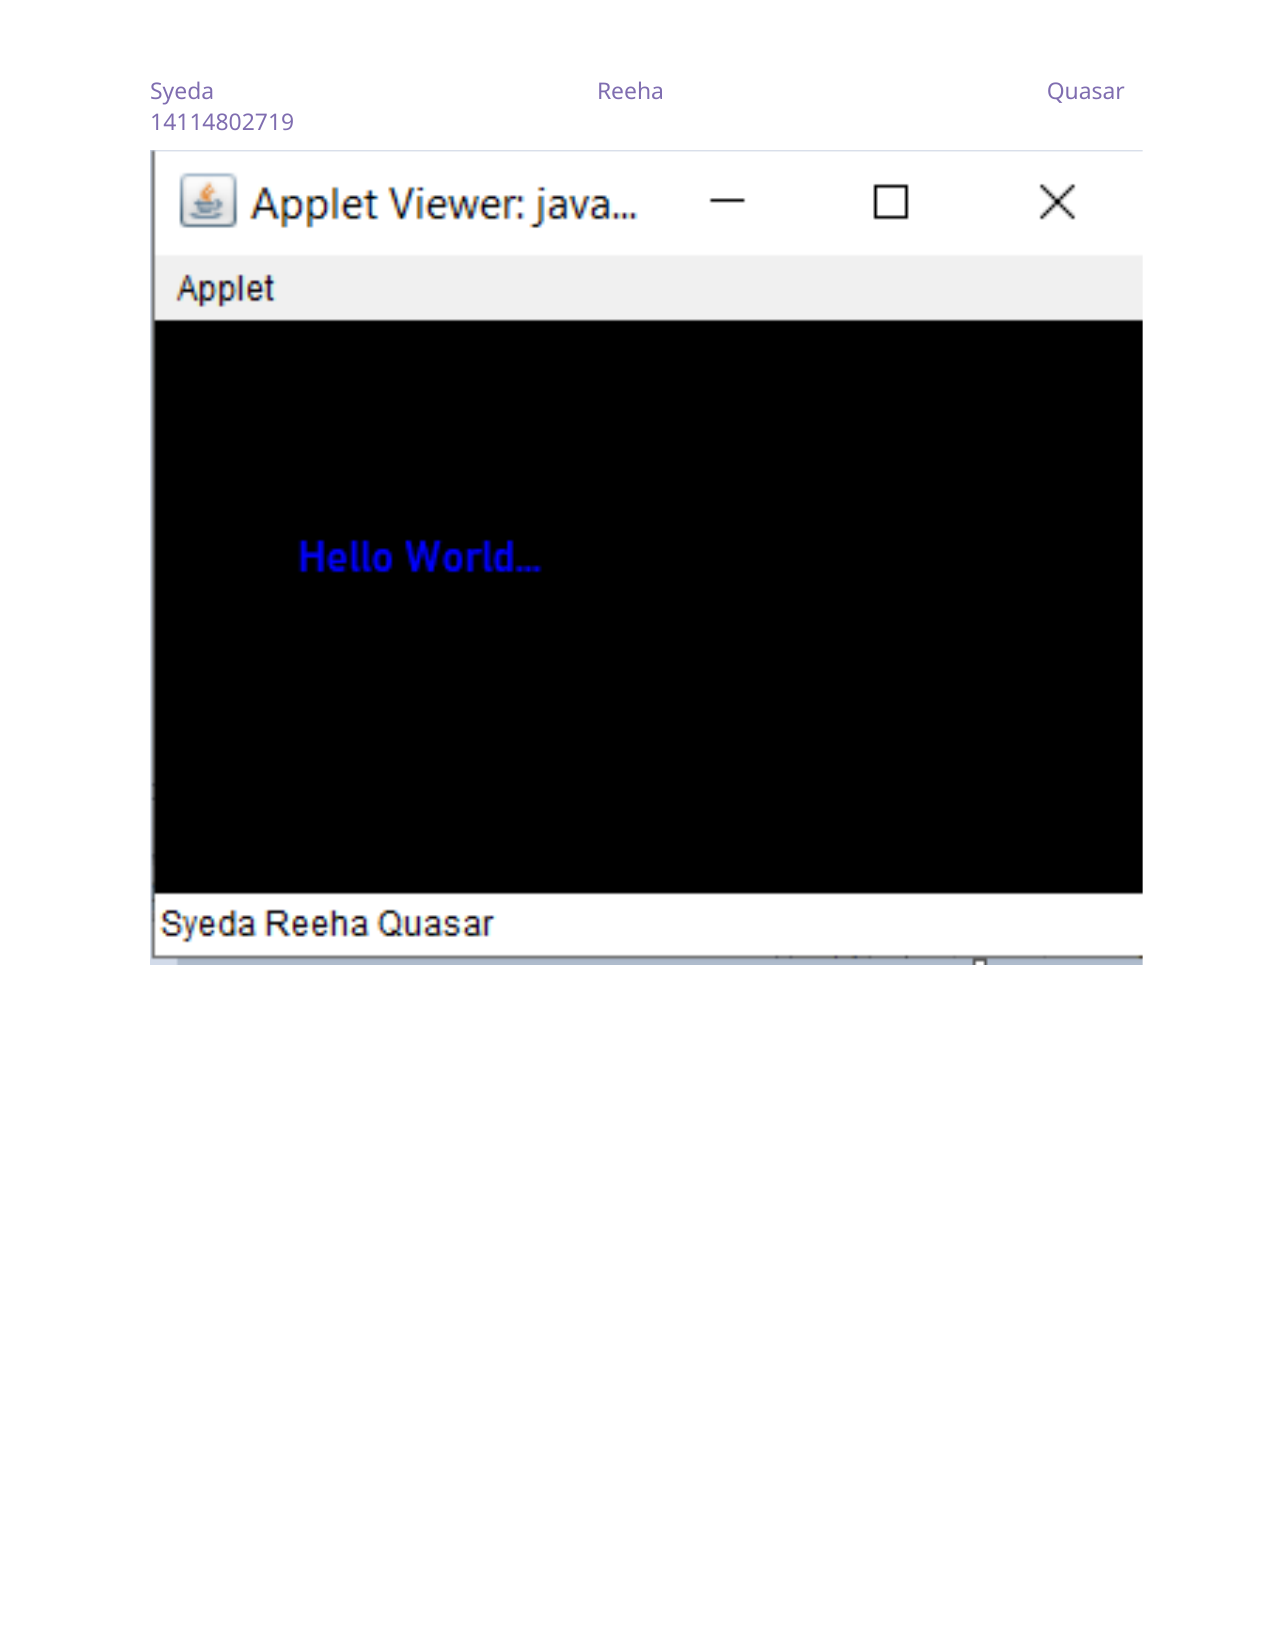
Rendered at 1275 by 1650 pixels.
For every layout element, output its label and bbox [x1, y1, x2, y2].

picture [150, 150, 1143, 965]
